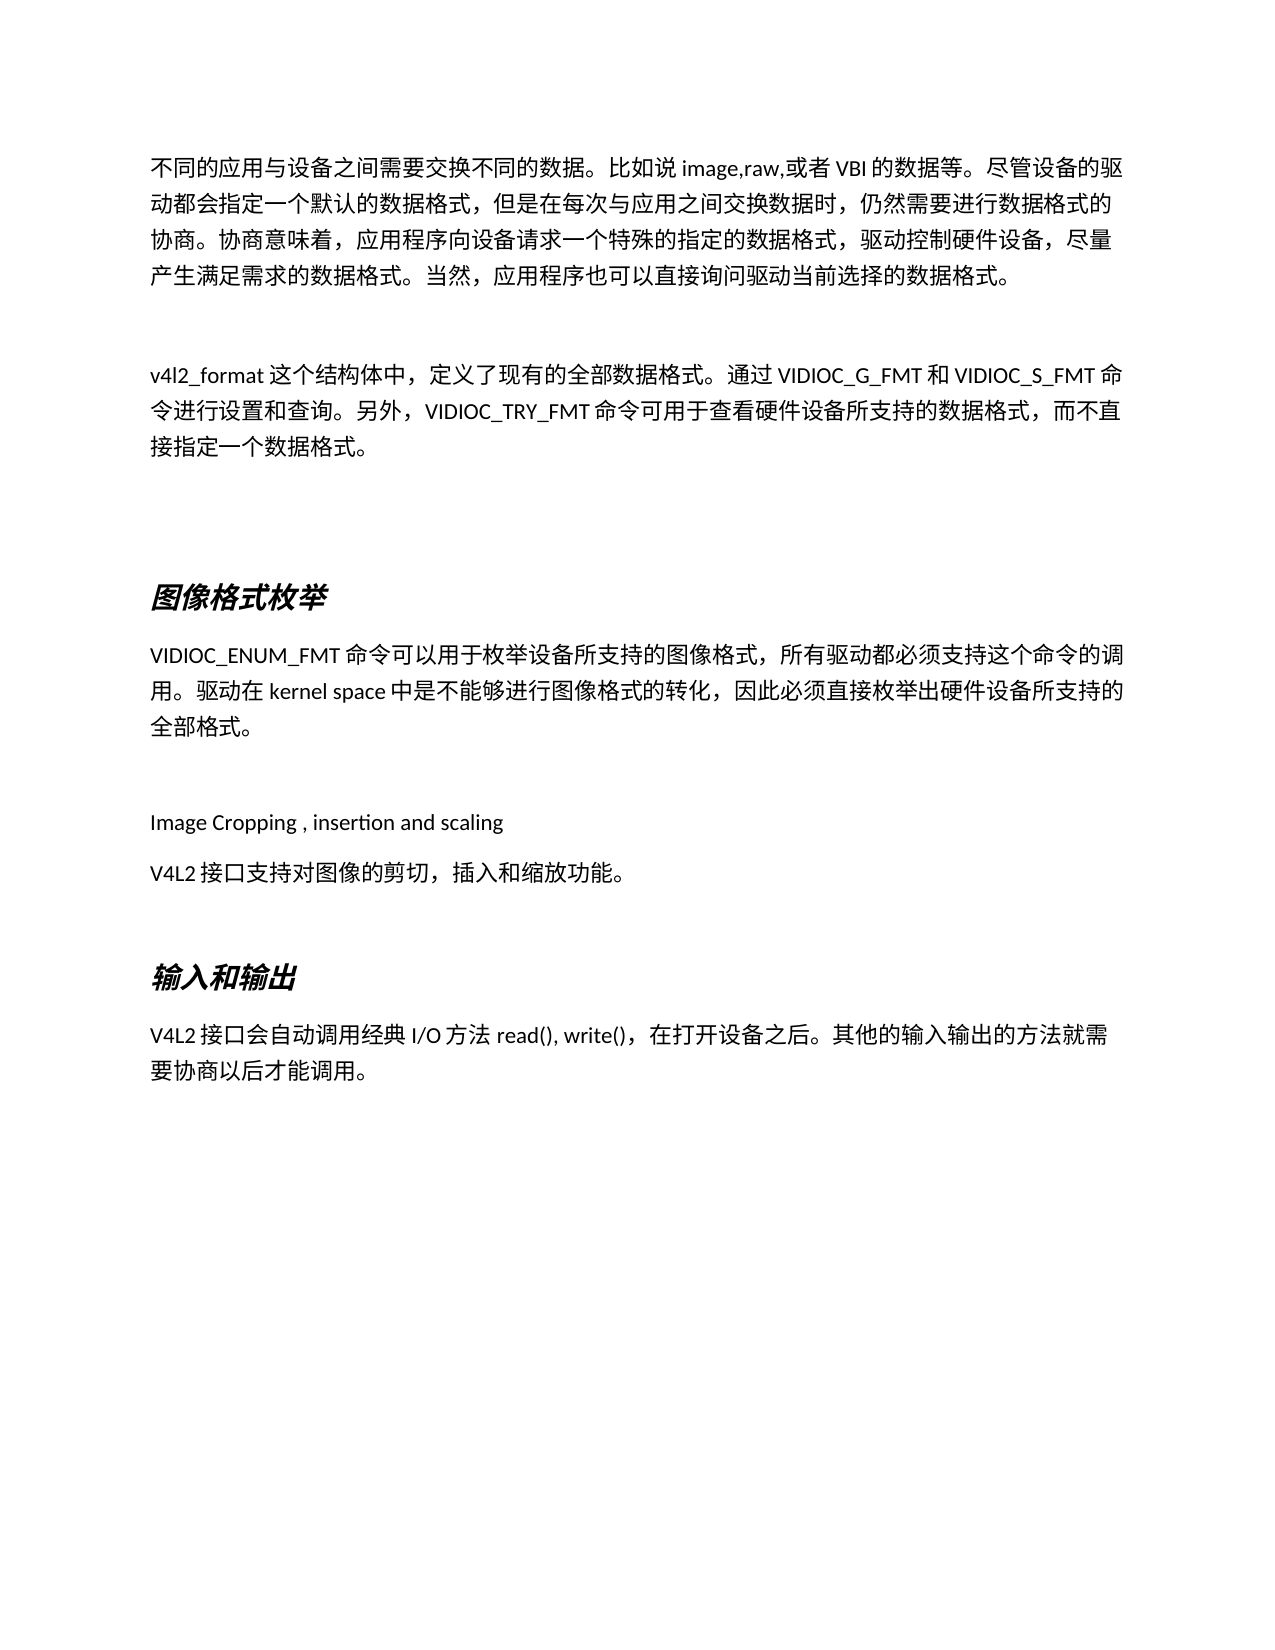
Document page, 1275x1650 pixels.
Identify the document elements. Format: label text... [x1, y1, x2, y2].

text VIDIOC_ENUM_FMT命令可以用于枚举设备所支持的图像格式，所有驱动都必须支持这个命令的调用。驱动在kernel space中是不能够进行图像格式的转化，因此必须直接枚举出硬件设备所支持的全部格式。 [150, 637, 1125, 742]
text V4L2接口会自动调用经典I/O方法 read(), write()，在打开设备之后。其他的输入输出的方法就需要协商以后才能调用。 [150, 1017, 1125, 1086]
text Image Cropping , insertion and scaling [150, 808, 1125, 836]
text 输入和输出 [150, 954, 1125, 997]
text 不同的应用与设备之间需要交换不同的数据。比如说image,raw,或者VBI的数据等。尽管设备的驱动都会指定一个默认的数据格式，但是在每次与应用之间交换数据时，仍然需要进行数据格式的协商。协商意味着，应用程序向设备请求一个特殊的指定的数据格式，驱动控制硬件设备，尽量产生满足需求的数据格式。当然，应用程序也可以直接询问驱动当前选择的数据格式。 [150, 150, 1125, 291]
text v4l2_format这个结构体中，定义了现有的全部数据格式。通过VIDIOC_G_FMT和VIDIOC_S_FMT命令进行设置和查询。另外，VIDIOC_TRY_FMT命令可用于查看硬件设备所支持的数据格式，而不直接指定一个数据格式。 [150, 357, 1125, 462]
text V4L2接口支持对图像的剪切，插入和缩放功能。 [150, 855, 1125, 888]
text 图像格式枚举 [150, 575, 1125, 617]
